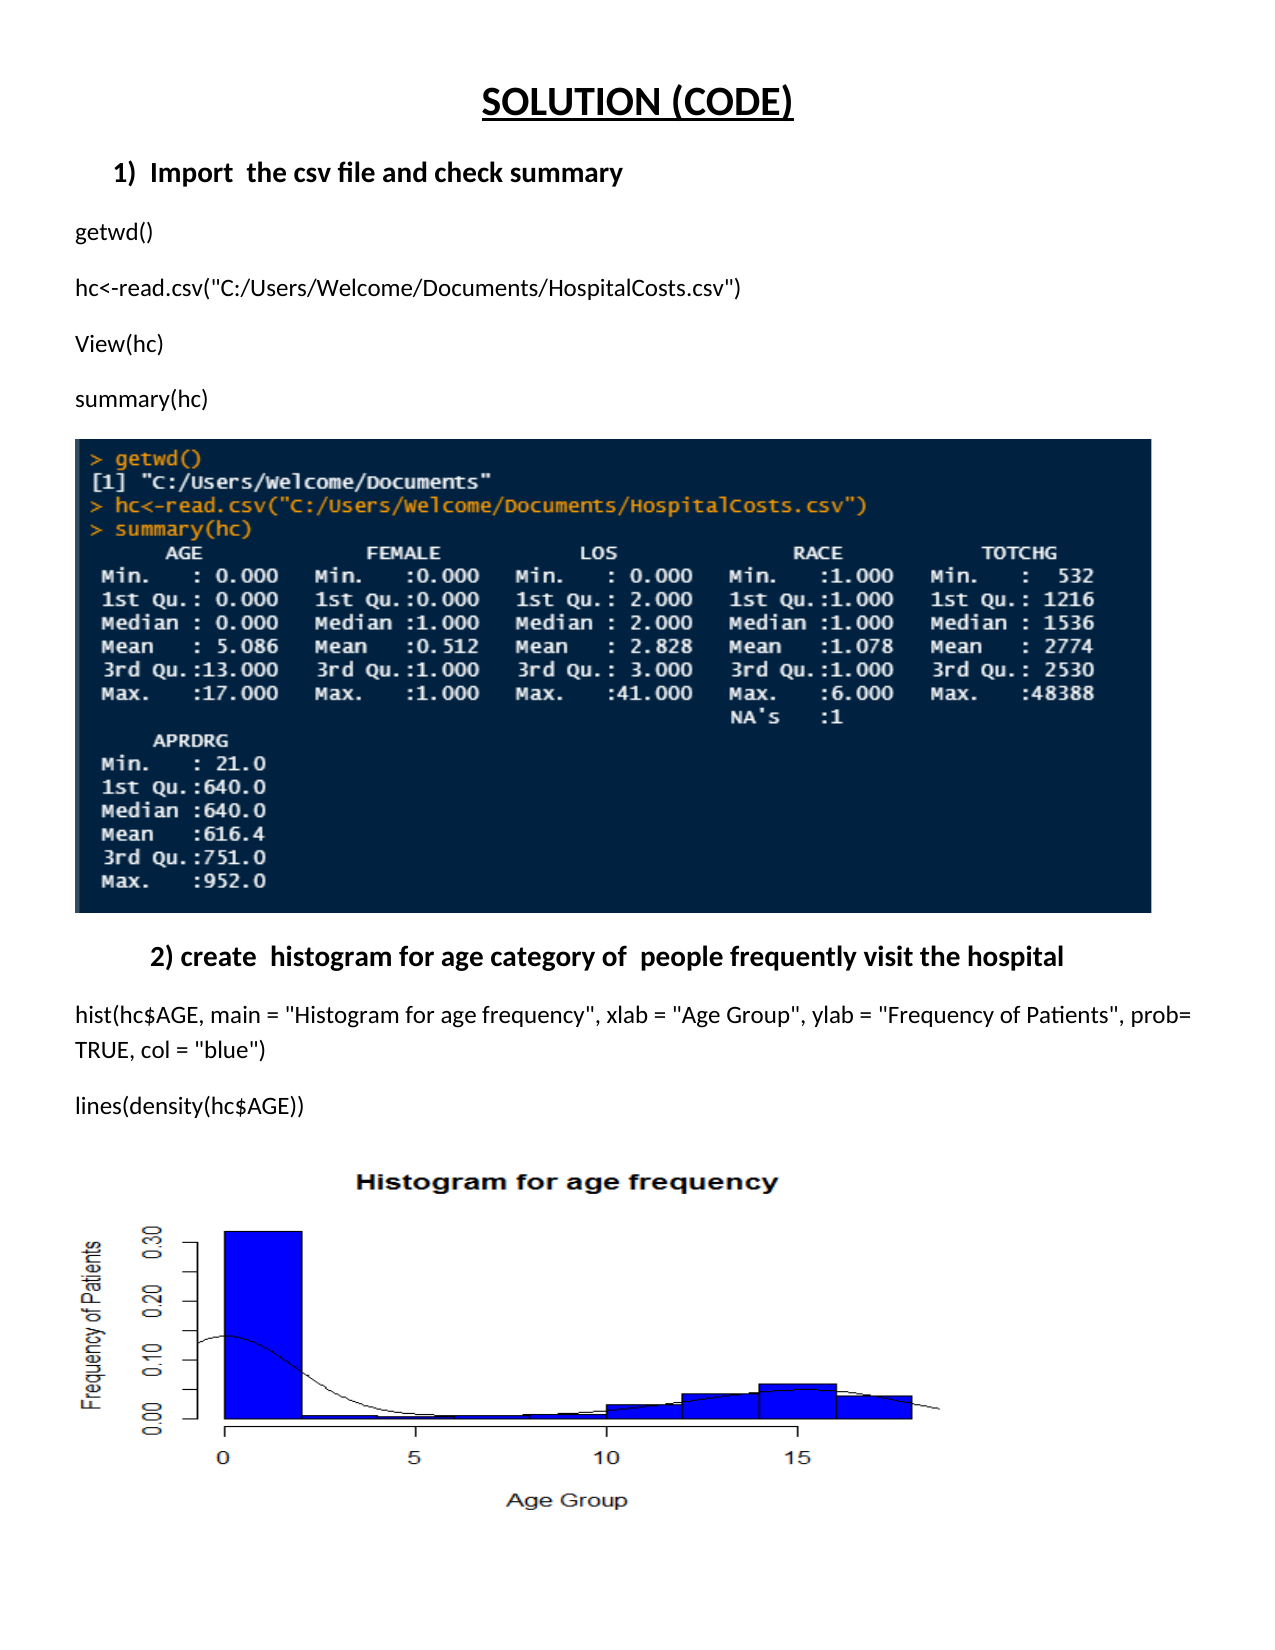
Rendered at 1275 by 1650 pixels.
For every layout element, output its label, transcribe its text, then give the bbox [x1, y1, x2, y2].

text getwd() [75, 216, 1200, 247]
text SOLUTION (CODE) [75, 75, 1200, 126]
text View(hc) [75, 328, 1200, 358]
list 2) create histogram for age category of people frequently visit the hospital [150, 938, 1200, 973]
text summary(hc) [75, 383, 1200, 414]
picture [75, 1146, 985, 1523]
list Import the csv file and check summary [112, 154, 1200, 190]
text lines(density(hc$AGE)) [75, 1090, 1200, 1121]
picture [75, 439, 1152, 913]
text hist(hc$AGE, main = "Histogram for age frequency", xlab = "Age Group", ylab = "Frequency of Patients", prob= TRUE, col = "blue") [75, 999, 1200, 1065]
text hc<-read.csv("C:/Users/Welcome/Documents/HospitalCosts.csv") [75, 272, 1200, 302]
